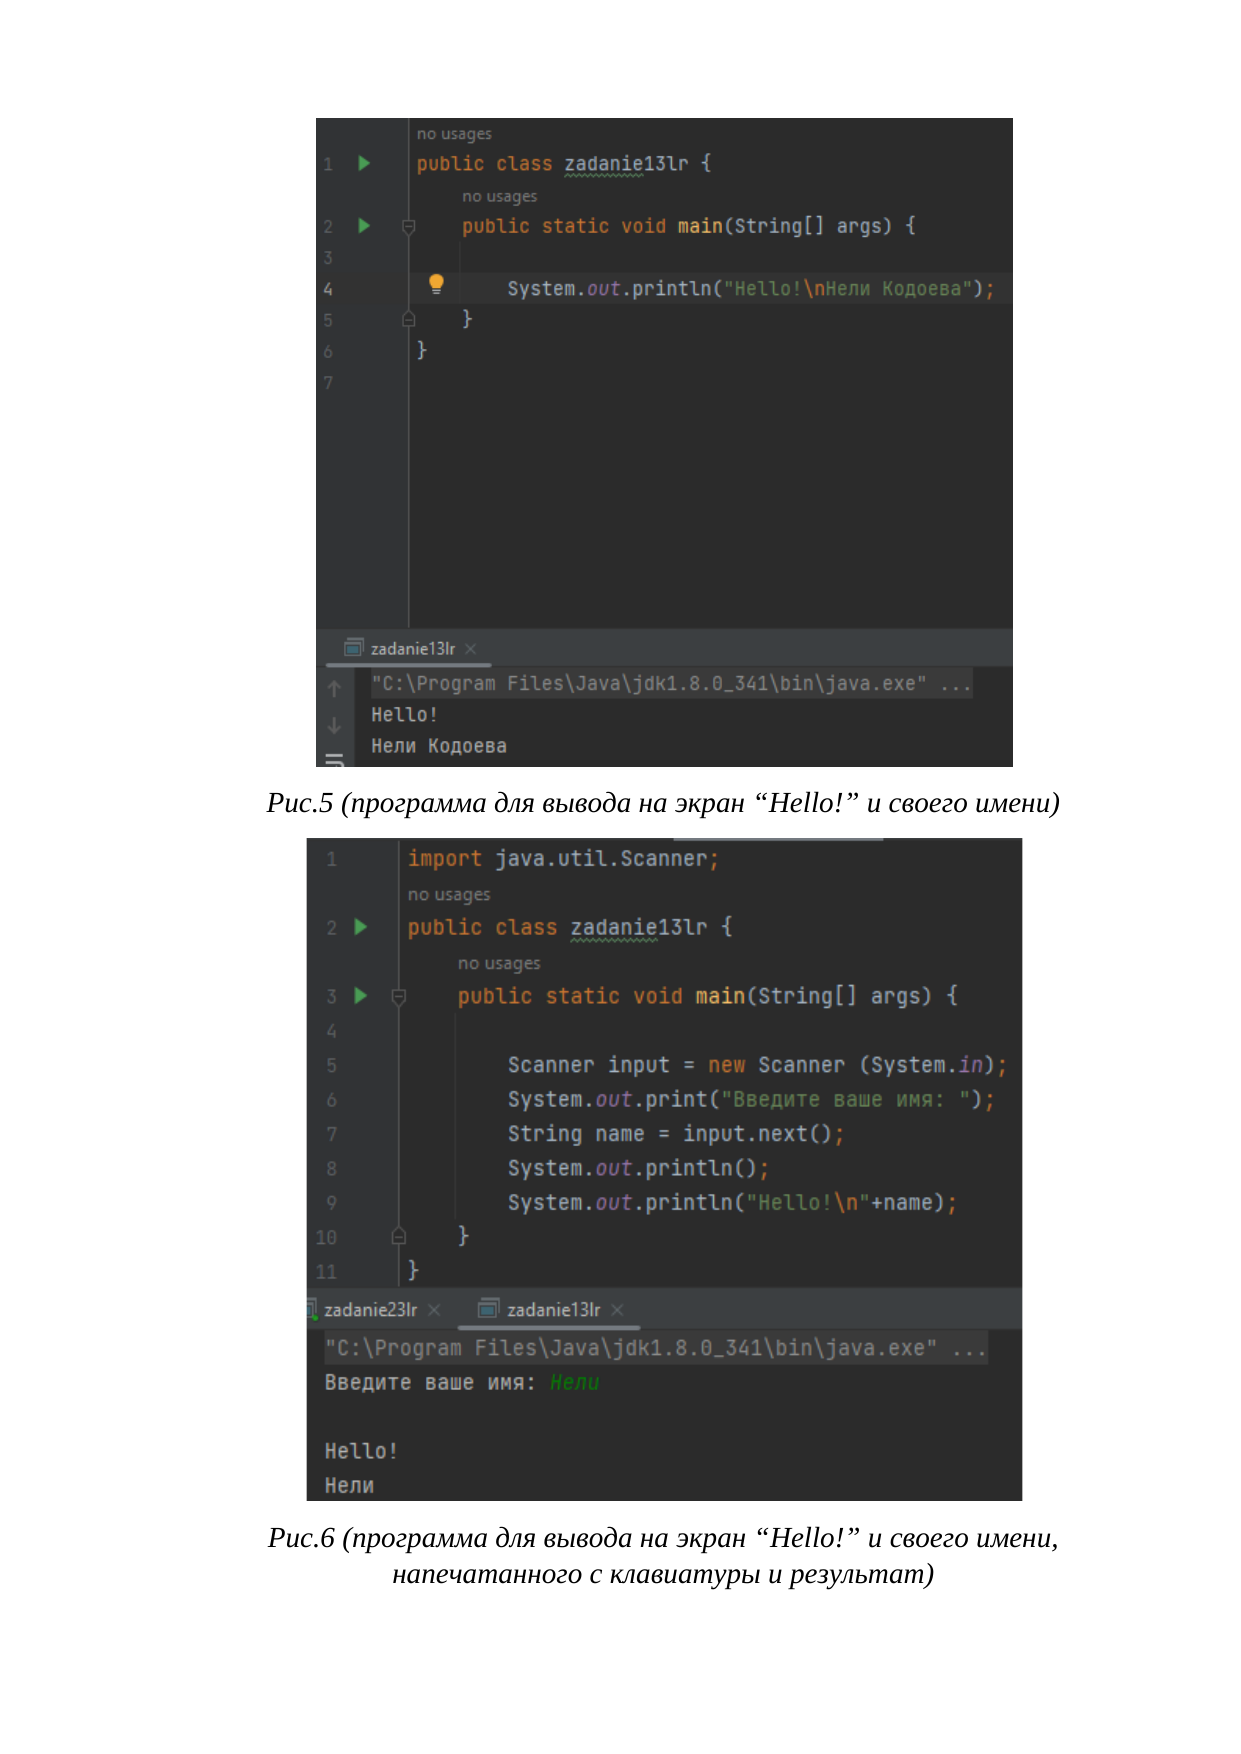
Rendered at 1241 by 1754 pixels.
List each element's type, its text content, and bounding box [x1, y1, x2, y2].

text Рис.6 (программа для вывода на экран “Hello!” и своего имени, напечатанного с клавиатуры и результат) [177, 1520, 1152, 1589]
picture [306, 838, 1023, 1501]
picture [316, 118, 1013, 767]
text Рис.5 (программа для вывода на экран “Hello!” и своего имени) [177, 786, 1152, 819]
